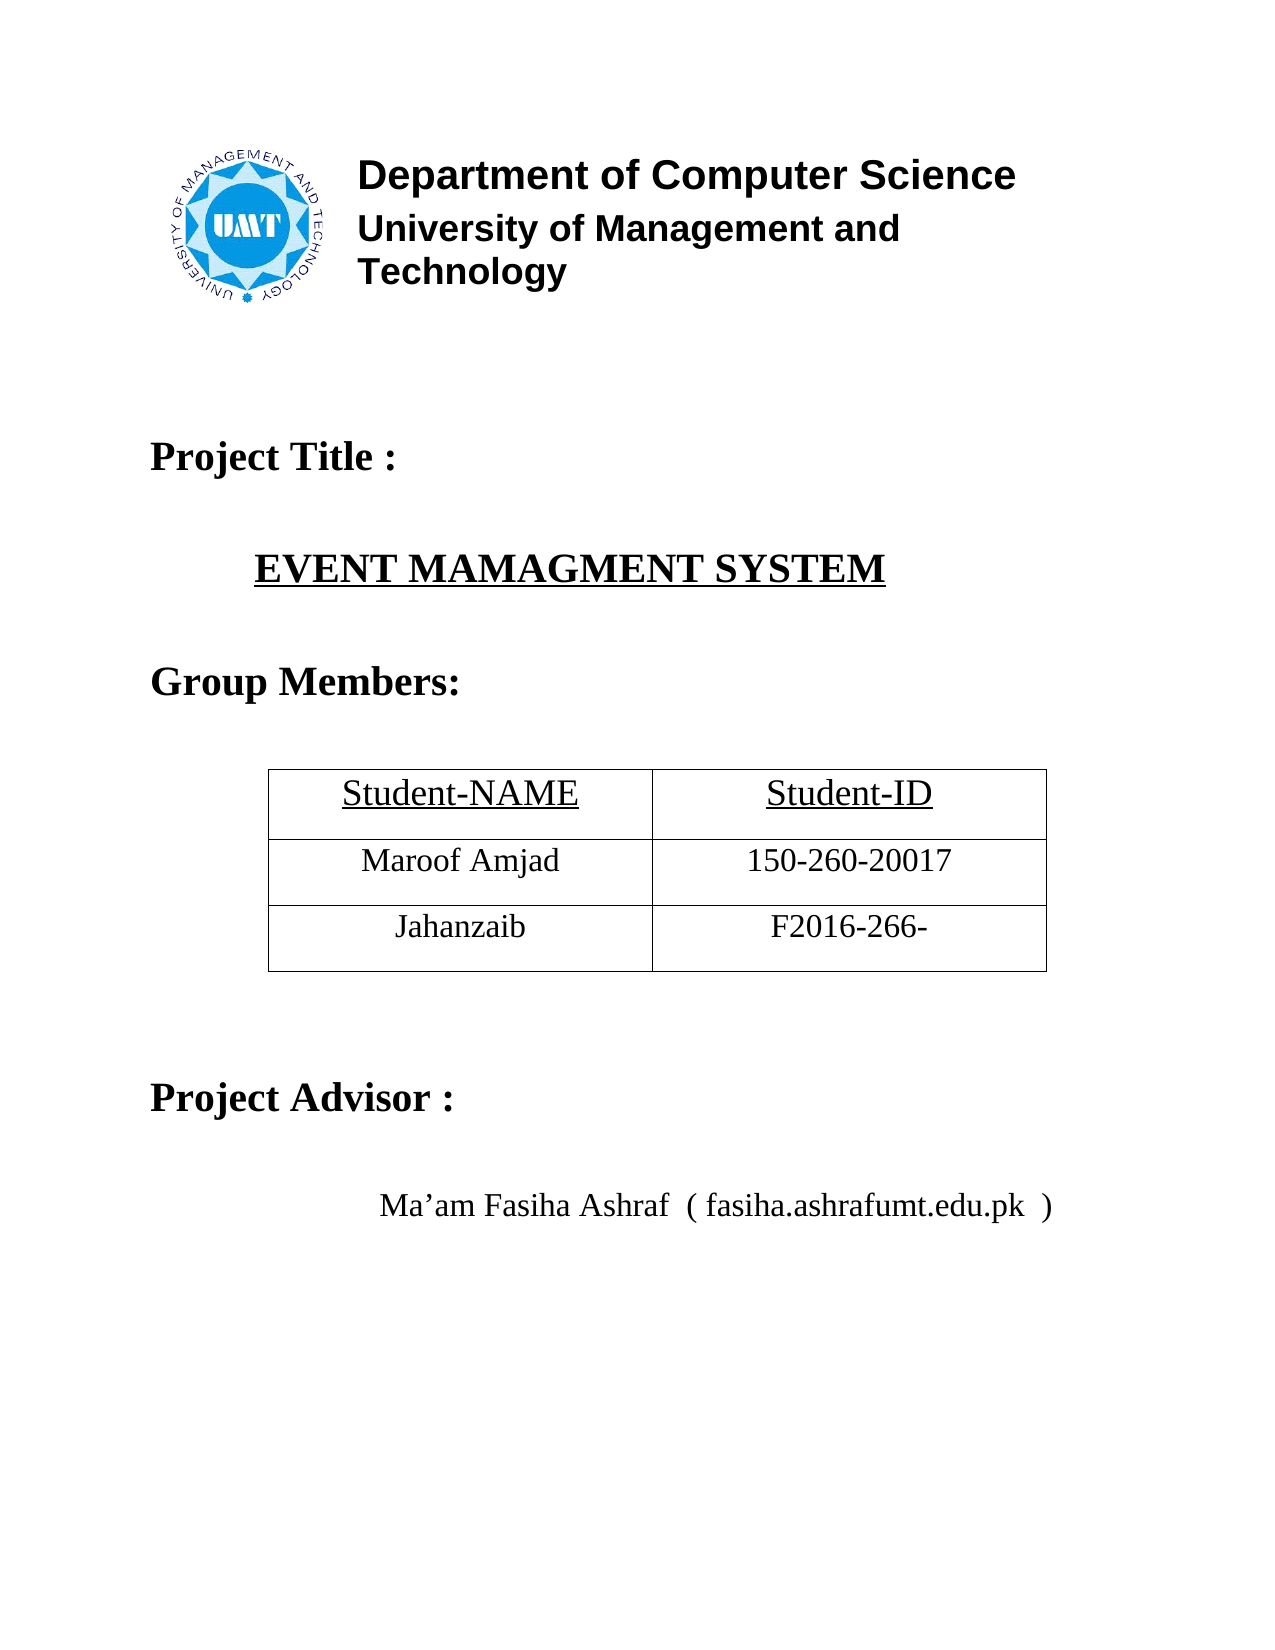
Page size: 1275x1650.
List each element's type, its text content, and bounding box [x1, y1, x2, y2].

table_cell Jahanzaib [269, 906, 652, 971]
table_cell F2016-266- [653, 906, 1046, 971]
text Project Title : [150, 431, 1125, 479]
text Group Members: [150, 656, 1125, 704]
picture [171, 150, 323, 303]
table_cell Maroof Amjad [269, 840, 652, 905]
table_header Student-NAME [269, 770, 652, 839]
table_header [160, 150, 346, 380]
table_cell 150-260-20017 [653, 840, 1046, 905]
table_header Department of Computer Science University of Management and Technology [346, 150, 1125, 380]
text EVENT MAMAGMENT SYSTEM [150, 544, 1125, 592]
text Ma’am Fasiha Ashraf ( fasiha.ashrafumt.edu.pk ) [150, 1185, 1125, 1223]
text Project Advisor : [150, 1072, 1125, 1120]
table_header Student-ID [653, 770, 1046, 839]
